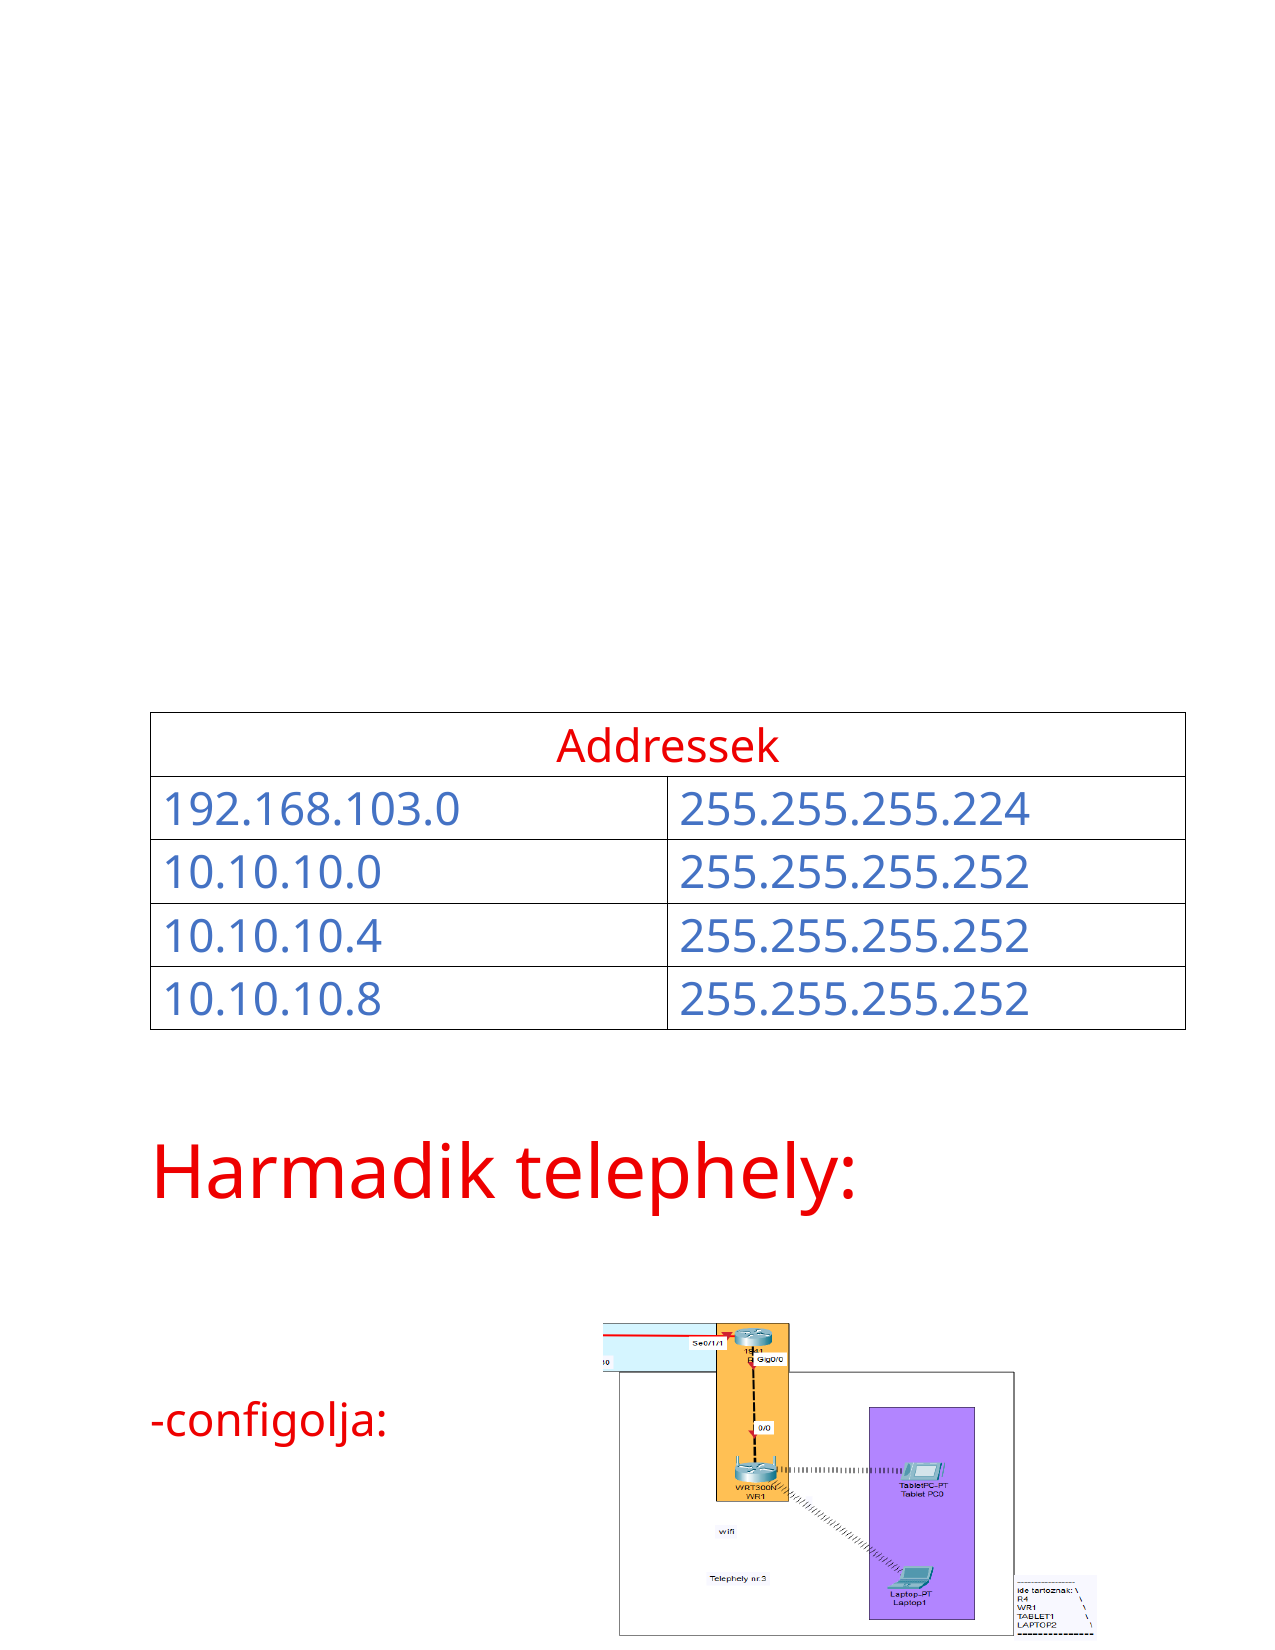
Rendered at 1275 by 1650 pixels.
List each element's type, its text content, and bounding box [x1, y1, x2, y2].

table_cell 10.10.10.4 [151, 904, 667, 966]
table_cell 255.255.255.252 [668, 840, 1185, 902]
table_cell 10.10.10.8 [151, 967, 667, 1029]
text Harmadik telephely: [150, 1119, 1125, 1221]
table_cell 255.255.255.252 [668, 967, 1185, 1029]
text -configolja: [150, 1387, 602, 1449]
table_header Addressek [151, 713, 1185, 776]
table_cell 255.255.255.252 [668, 904, 1185, 966]
picture [602, 1300, 1122, 1647]
table_cell 192.168.103.0 [151, 777, 667, 839]
table_cell 10.10.10.0 [151, 840, 667, 902]
table_cell 255.255.255.224 [668, 777, 1185, 839]
